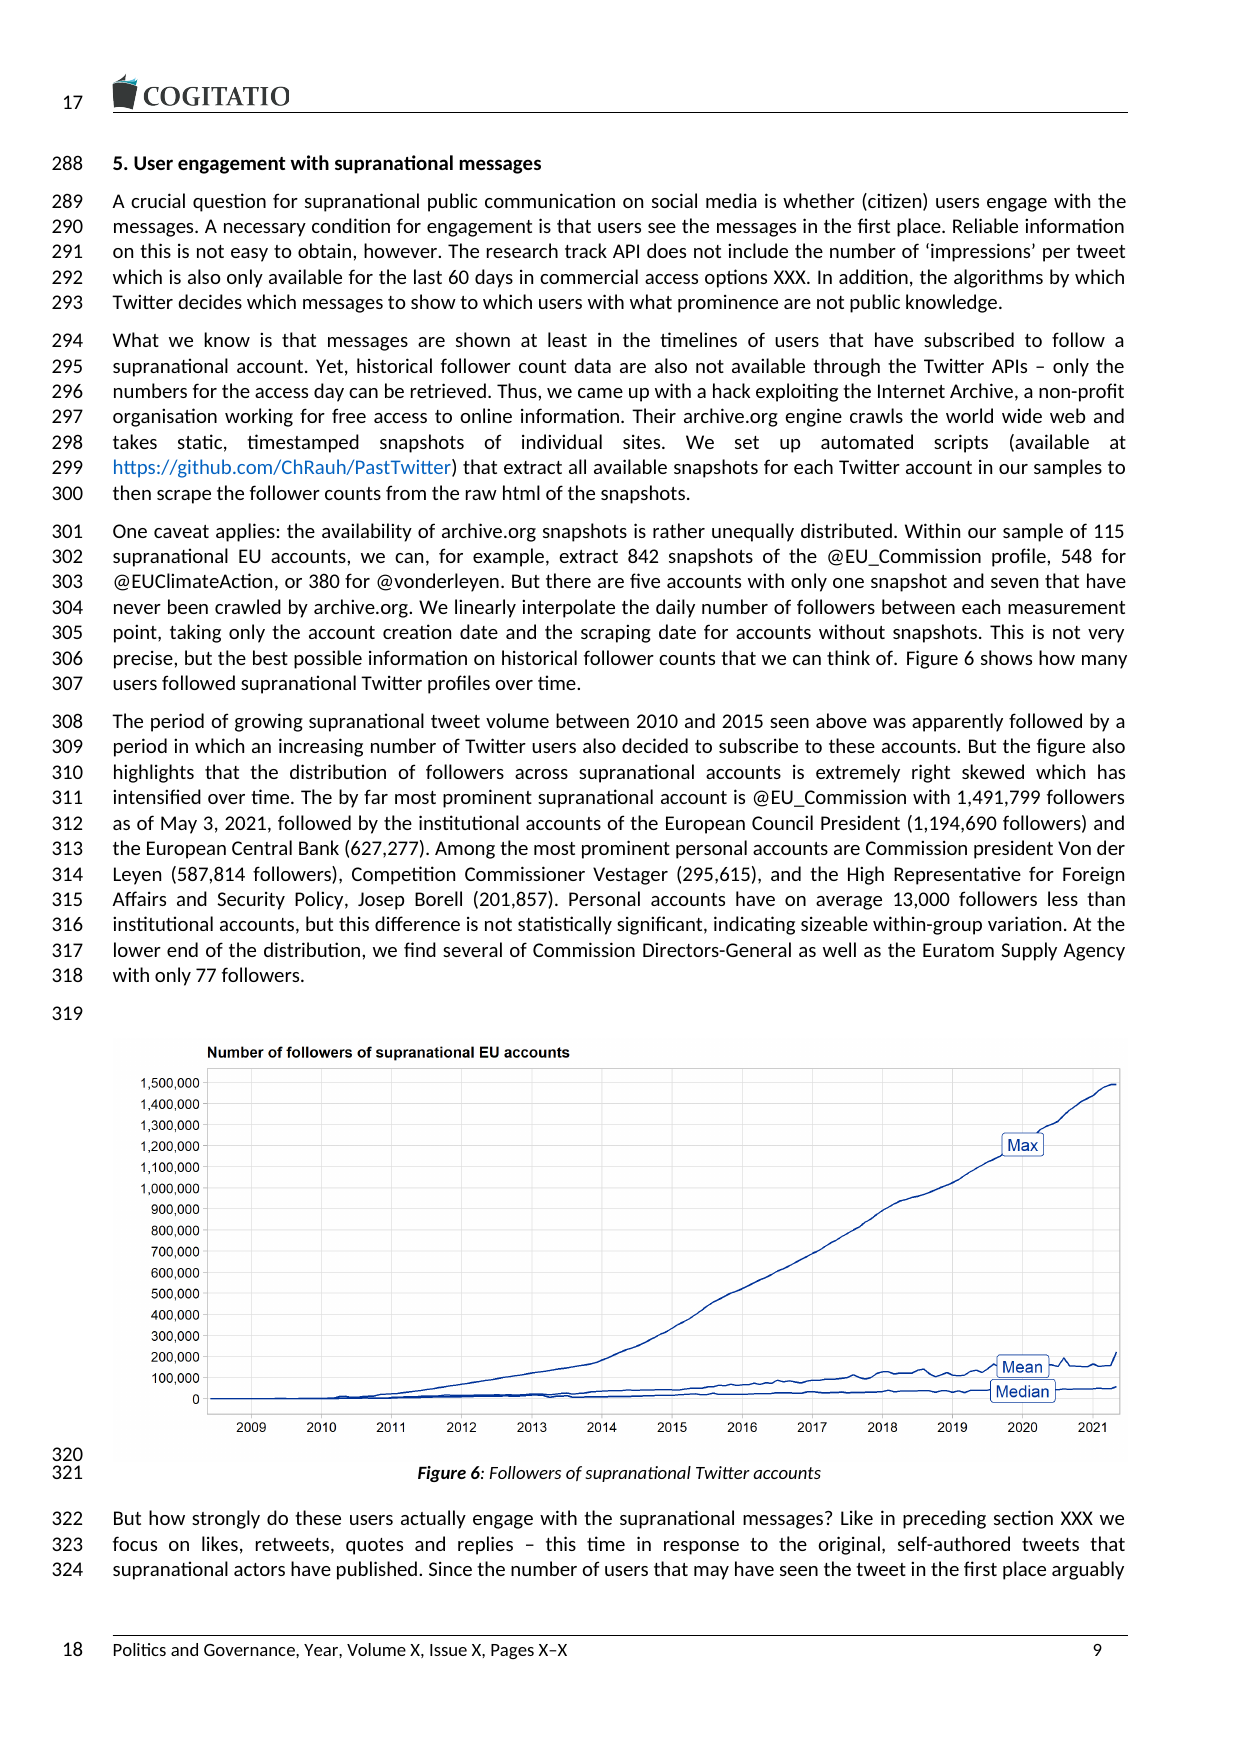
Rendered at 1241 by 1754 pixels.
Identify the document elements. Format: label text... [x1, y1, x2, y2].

picture [112, 1038, 1128, 1462]
text What we know is that messages are shown at least in the timelines of users that have subscribed to follow a supranational account. Yet, historical follower count data are also not available through the Twitter APIs – only the numbers for the access day can be retrieved. Thus, we came up with a hack exploiting the Internet Archive, a non-profit organisation working for free access to online information. Their archive.org engine crawls the world wide web and takes static, timestamped snapshots of individual sites. We set up automated scripts (available at https://github.com/ChRauh/PastTwitter) that extract all available snapshots for each Twitter account in our samples to then scrape the follower counts from the raw html of the snapshots. [112, 327, 1128, 505]
text Figure 6: Followers of supranational Twitter accounts [112, 1462, 1128, 1484]
text A crucial question for supranational public communication on social media is whether (citizen) users engage with the messages. A necessary condition for engagement is that users see the messages in the first place. Reliable information on this is not easy to obtain, however. The research track API does not include the number of ‘impressions’ per tweet which is also only available for the last 60 days in commercial access options XXX. In addition, the algorithms by which Twitter decides which messages to show to which users with what prominence are not public knowledge. [112, 188, 1128, 315]
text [112, 1505, 1128, 1582]
picture [112, 73, 289, 110]
text 5. User engagement with supranational messages [112, 150, 1128, 175]
text One caveat applies: the availability of archive.org snapshots is rather unequally distributed. Within our sample of 115 supranational EU accounts, we can, for example, extract 842 snapshots of the @EU_Commission profile, 548 for @EUClimateAction, or 380 for @vonderleyen. But there are five accounts with only one snapshot and seven that have never been crawled by archive.org. We linearly interpolate the daily number of followers between each measurement point, taking only the account creation date and the scraping date for accounts without snapshots. This is not very precise, but the best possible information on historical follower counts that we can think of. Figure 6 shows how many users followed supranational Twitter profiles over time. [112, 518, 1128, 696]
text The period of growing supranational tweet volume between 2010 and 2015 seen above was apparently followed by a period in which an increasing number of Twitter users also decided to subscribe to these accounts. But the figure also highlights that the distribution of followers across supranational accounts is extremely right skewed which has intensified over time. The by far most prominent supranational account is @EU_Commission with 1,491,799 followers as of May 3, 2021, followed by the institutional accounts of the European Council President (1,194,690 followers) and the European Central Bank (627,277). Among the most prominent personal accounts are Commission president Von der Leyen (587,814 followers), Competition Commissioner Vestager (295,615), and the High Representative for Foreign Affairs and Security Policy, Josep Borell (201,857). Personal accounts have on average 13,000 followers less than institutional accounts, but this difference is not statistically significant, indicating sizeable within-group variation. At the lower end of the distribution, we find several of Commission Directors-General as well as the Euratom Supply Agency with only 77 followers. [112, 708, 1128, 988]
